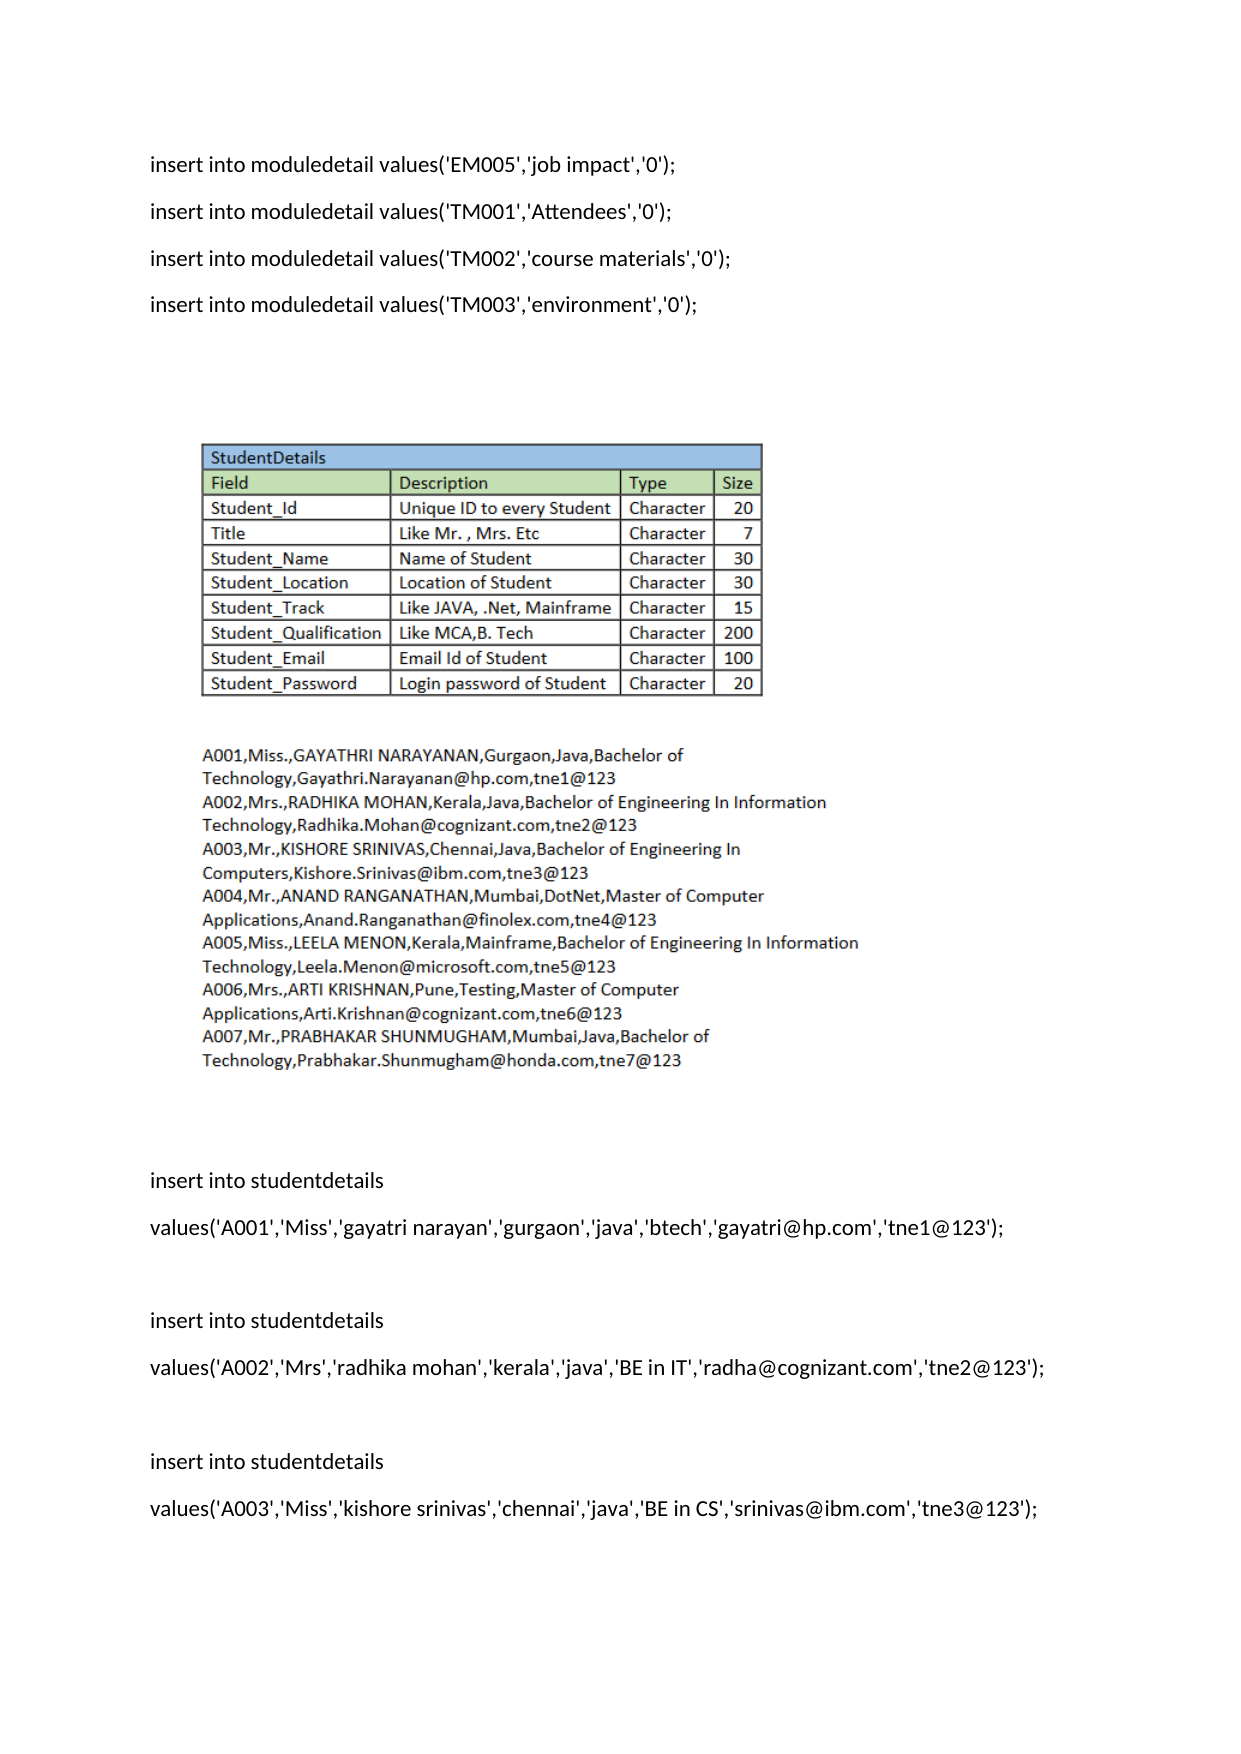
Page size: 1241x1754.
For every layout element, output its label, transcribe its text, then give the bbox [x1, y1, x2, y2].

text values('A003','Miss','kishore srinivas','chennai','java','BE in CS','srinivas@ibm.com','tne3@123'); [150, 1494, 1090, 1522]
text values('A002','Mrs','radhika mohan','kerala','java','BE in IT','radha@cognizant.com','tne2@123'); [150, 1353, 1090, 1382]
text insert into studentdetails [150, 1166, 1090, 1194]
text insert into moduledetail values('TM002','course materials','0'); [150, 244, 1090, 272]
text insert into studentdetails [150, 1307, 1090, 1335]
text insert into moduledetail values('TM003','environment','0'); [150, 291, 1090, 319]
text insert into moduledetail values('EM005','job impact','0'); [150, 150, 1090, 178]
text values('A001','Miss','gayatri narayan','gurgaon','java','btech','gayatri@hp.com','tne1@123'); [150, 1213, 1090, 1241]
picture [150, 431, 1052, 1101]
text insert into studentdetails [150, 1447, 1090, 1475]
text insert into moduledetail values('TM001','Attendees','0'); [150, 197, 1090, 225]
